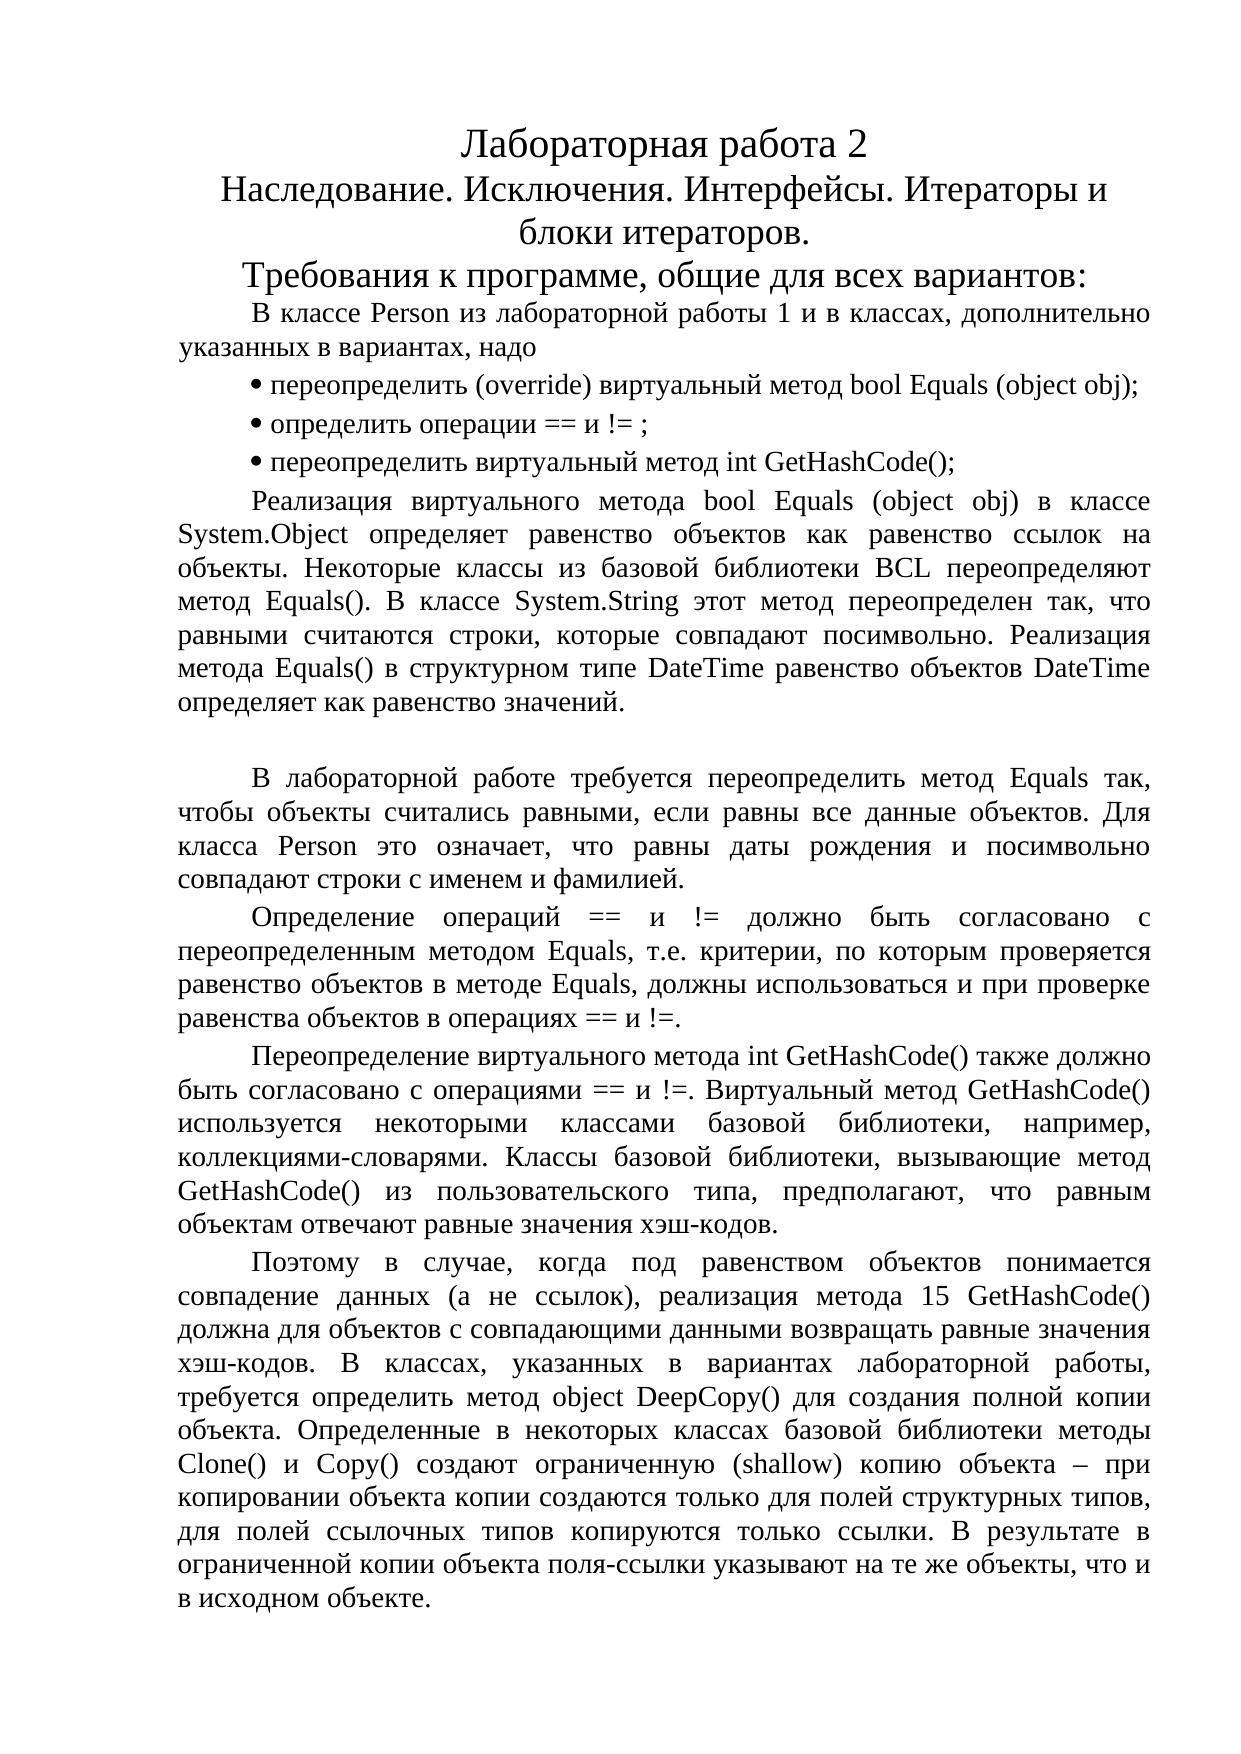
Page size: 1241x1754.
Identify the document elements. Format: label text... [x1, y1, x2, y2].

text переопределить виртуальный метод int GetHashCode(); [178, 444, 1152, 478]
text Реализация виртуального метода bool Equals (object obj) в классе System.Object определяет равенство объектов как равенство ссылок на объекты. Некоторые классы из базовой библиотеки BCL переопределяют метод Equals(). В классе System.String этот метод переопределен так, что равными считаются строки, которые совпадают посимвольно. Реализация метода Equals() в структурном типе DateTime равенство объектов DateTime определяет как равенство значений. [177, 483, 1152, 717]
text определить операции == и != ; [180, 406, 1152, 439]
text Наследование. Исключения. Интерфейсы. Итераторы и блоки итераторов. [177, 166, 1152, 252]
text Поэтому в случае, когда под равенством объектов понимается совпадение данных (а не ссылок), реализация метода 15 GetHashCode() должна для объектов с совпадающими данными возвращать равные значения хэш-кодов. В классах, указанных в вариантах лабораторной работы, требуется определить метод object DeepCopy() для создания полной копии объекта. Определенные в некоторых классах базовой библиотеки методы Clone() и Copy() создают ограниченную (shallow) копию объекта – при копировании объекта копии создаются только для полей структурных типов, для полей ссылочных типов копируются только ссылки. В результате в ограниченной копии объекта поля-ссылки указывают на те же объекты, что и в исходном объекте. [177, 1244, 1152, 1613]
text В классе Person из лабораторной работы 1 и в классах, дополнительно указанных в вариантах, надо [178, 295, 1152, 362]
text Определение операций == и != должно быть согласовано с переопределенным методом Equals, т.е. критерии, по которым проверяется равенство объектов в методе Equals, должны использоваться и при проверке равенства объектов в операциях == и !=. [177, 899, 1152, 1034]
text В лабораторной работе требуется переопределить метод Equals так, чтобы объекты считались равными, если равны все данные объектов. Для класса Person это означает, что равны даты рождения и посимвольно совпадают строки с именем и фамилией. [177, 761, 1152, 895]
text Требования к программе, общие для всех вариантов: [177, 252, 1152, 295]
text Лабораторная работа 2 [177, 118, 1152, 166]
text Переопределение виртуального метода int GetHashCode() также должно быть согласовано с операциями == и !=. Виртуальный метод GetHashCode() используется некоторыми классами базовой библиотеки, например, коллекциями-словарями. Классы базовой библиотеки, вызывающие метод GetHashCode() из пользовательского типа, предполагают, что равным объектам отвечают равные значения хэш-кодов. [177, 1038, 1152, 1240]
text переопределить (override) виртуальный метод bool Equals (object obj); [180, 367, 1152, 401]
